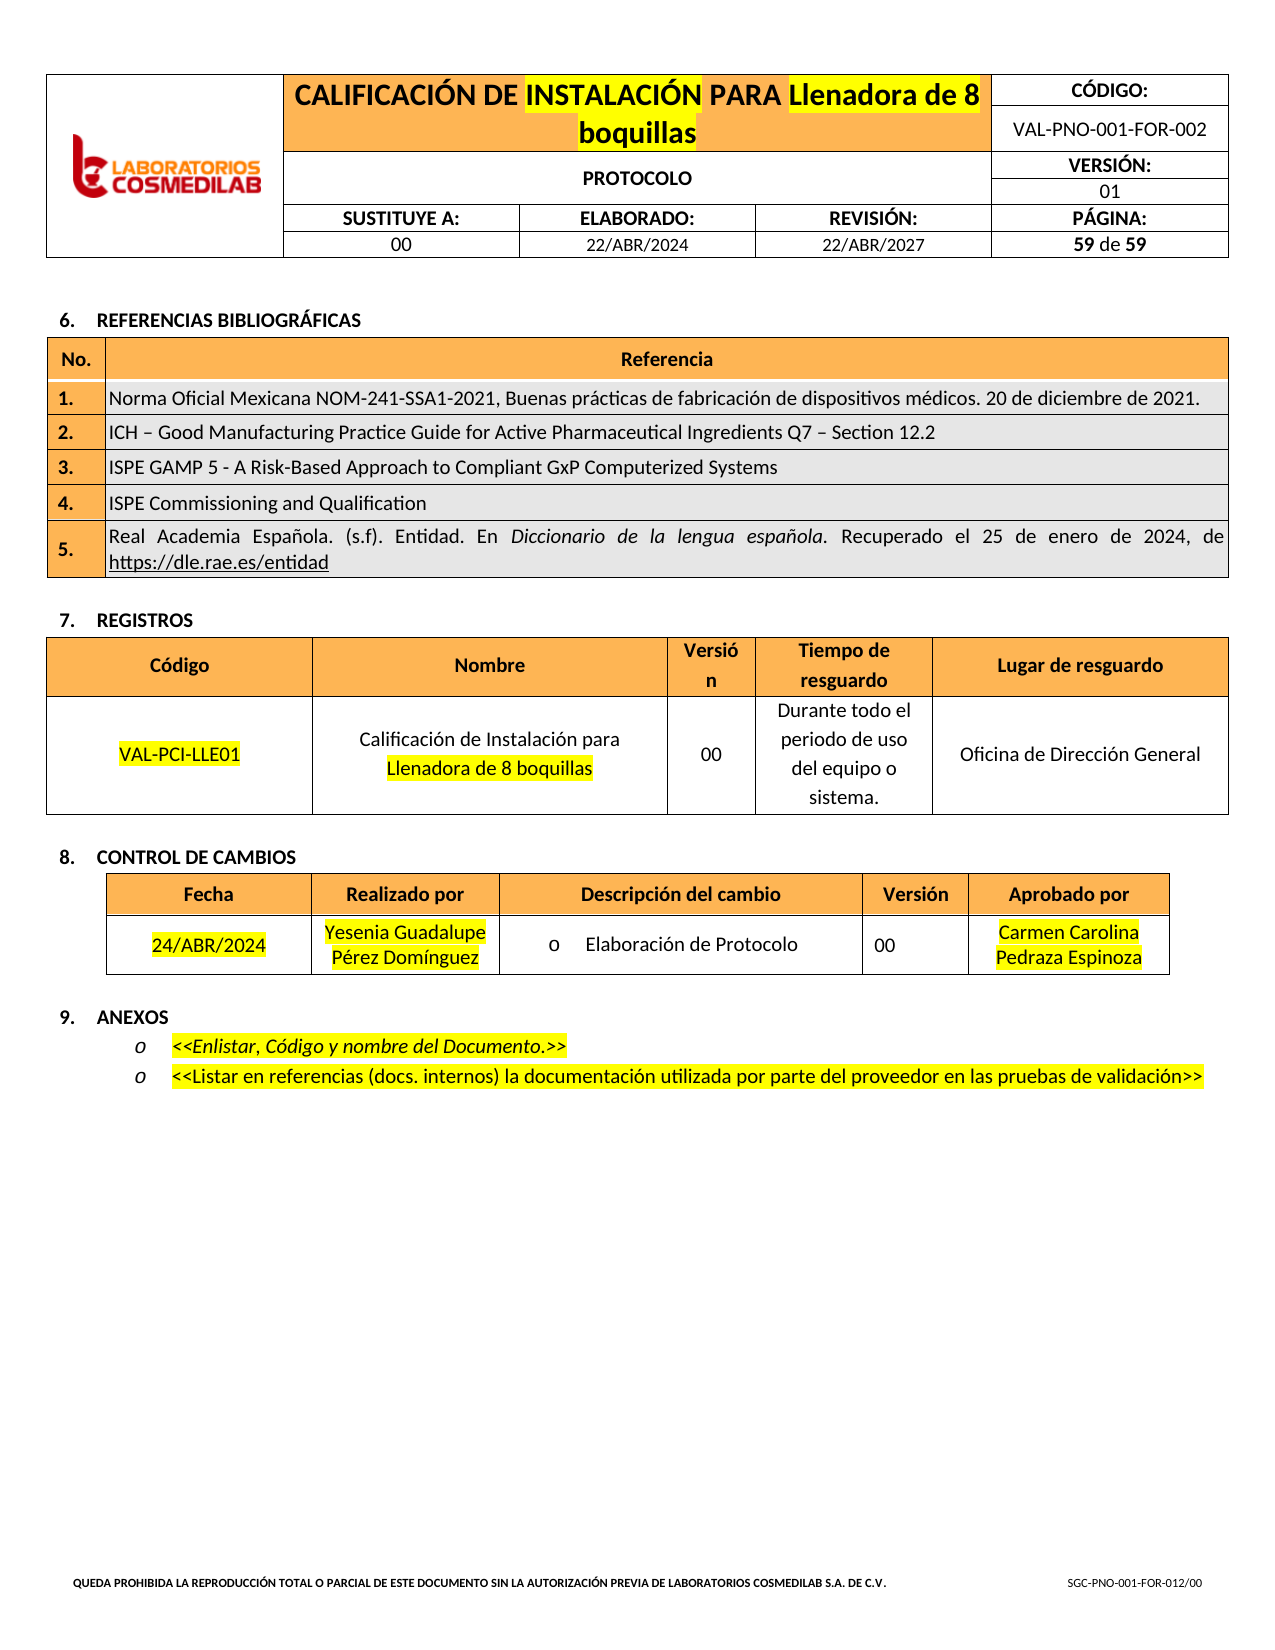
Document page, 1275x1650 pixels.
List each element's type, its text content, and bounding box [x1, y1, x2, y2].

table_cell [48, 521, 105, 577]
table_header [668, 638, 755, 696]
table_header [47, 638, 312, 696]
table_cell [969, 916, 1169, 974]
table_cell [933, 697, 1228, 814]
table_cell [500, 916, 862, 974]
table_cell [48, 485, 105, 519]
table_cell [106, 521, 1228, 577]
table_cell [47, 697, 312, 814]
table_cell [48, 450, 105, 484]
picture [69, 132, 264, 200]
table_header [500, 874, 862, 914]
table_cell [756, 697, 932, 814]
list ANEXOS [59, 1004, 1216, 1029]
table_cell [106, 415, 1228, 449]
list <<Listar en referencias (docs. internos) la documentación utilizada por parte del proveedor en las pruebas de validación>> [134, 1063, 1216, 1090]
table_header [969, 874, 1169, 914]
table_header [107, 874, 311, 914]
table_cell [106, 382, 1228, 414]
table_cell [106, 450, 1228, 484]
list CONTROL DE CAMBIOS [59, 844, 1216, 869]
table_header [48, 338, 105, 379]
list REFERENCIAS BIBLIOGRÁFICAS [59, 308, 1216, 333]
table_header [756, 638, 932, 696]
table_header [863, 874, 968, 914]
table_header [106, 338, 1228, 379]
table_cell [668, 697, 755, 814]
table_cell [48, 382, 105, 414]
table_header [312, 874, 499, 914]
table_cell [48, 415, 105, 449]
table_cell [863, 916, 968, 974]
list <<Enlistar, Código y nombre del Documento.>> [134, 1033, 1216, 1059]
list REGISTROS [59, 607, 1216, 633]
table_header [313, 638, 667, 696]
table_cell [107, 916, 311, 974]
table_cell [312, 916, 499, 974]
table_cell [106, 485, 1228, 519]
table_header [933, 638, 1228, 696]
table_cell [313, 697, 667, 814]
